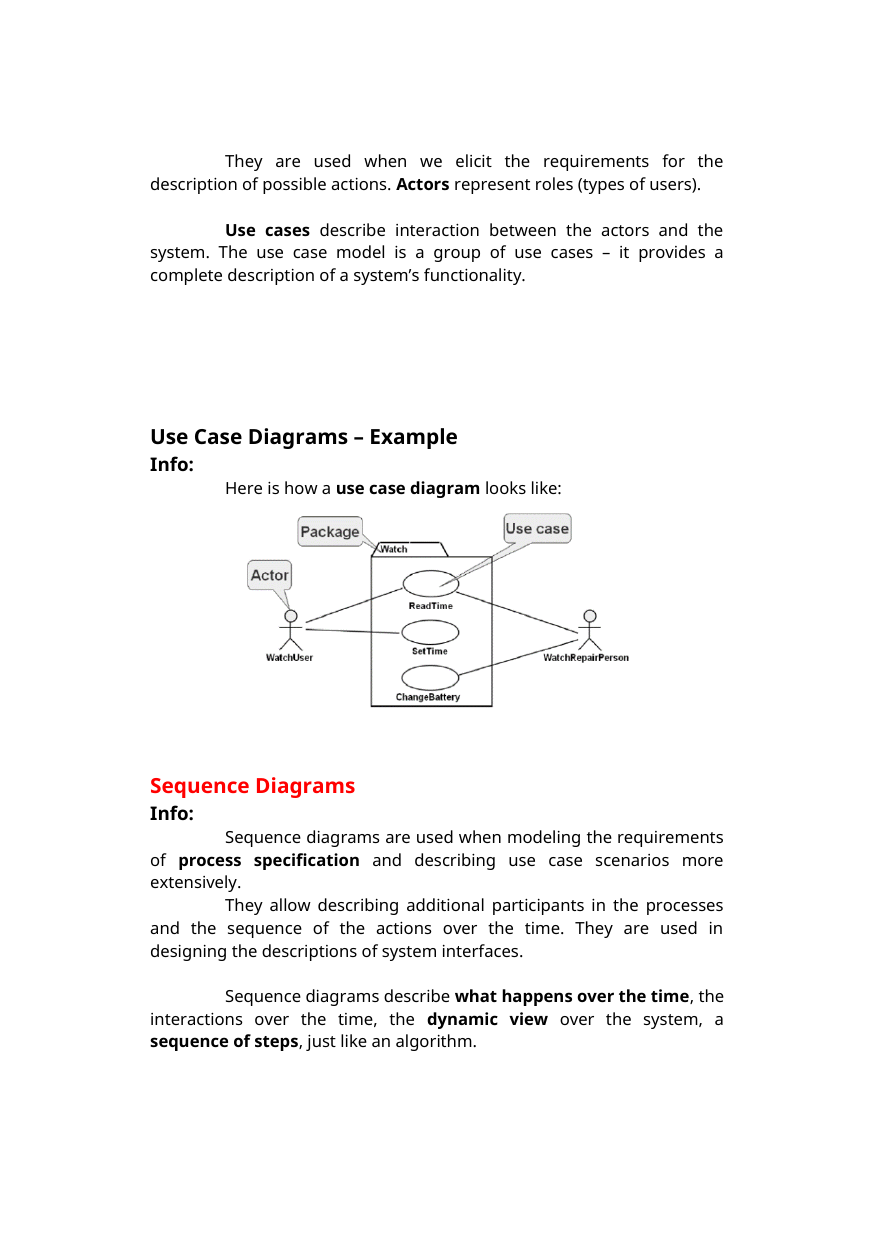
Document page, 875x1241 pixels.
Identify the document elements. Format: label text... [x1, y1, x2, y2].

text Use cases describe interaction between the actors and the system. The use case model is a group of use cases – it provides a complete description of a system’s functionality. [150, 218, 724, 286]
text They are used when we elicit the requirements for the description of possible actions. Actors represent roles (types of users). [150, 150, 724, 195]
text Use Case Diagrams – Example [150, 422, 724, 451]
text Here is how a use case diagram looks like: [150, 476, 724, 499]
text Info: [150, 451, 724, 476]
text Sequence diagrams are used when modeling the requirements of process specification and describing use case scenarios more extensively. [150, 826, 724, 894]
text Sequence diagrams describe what happens over the time, the interactions over the time, the dynamic view over the system, a sequence of steps, just like an algorithm. [150, 984, 724, 1053]
text They allow describing additional participants in the processes and the sequence of the actions over the time. They are used in designing the descriptions of system interfaces. [150, 894, 724, 962]
text Sequence Diagrams [150, 772, 724, 800]
picture [228, 505, 646, 712]
text Info: [150, 800, 724, 826]
